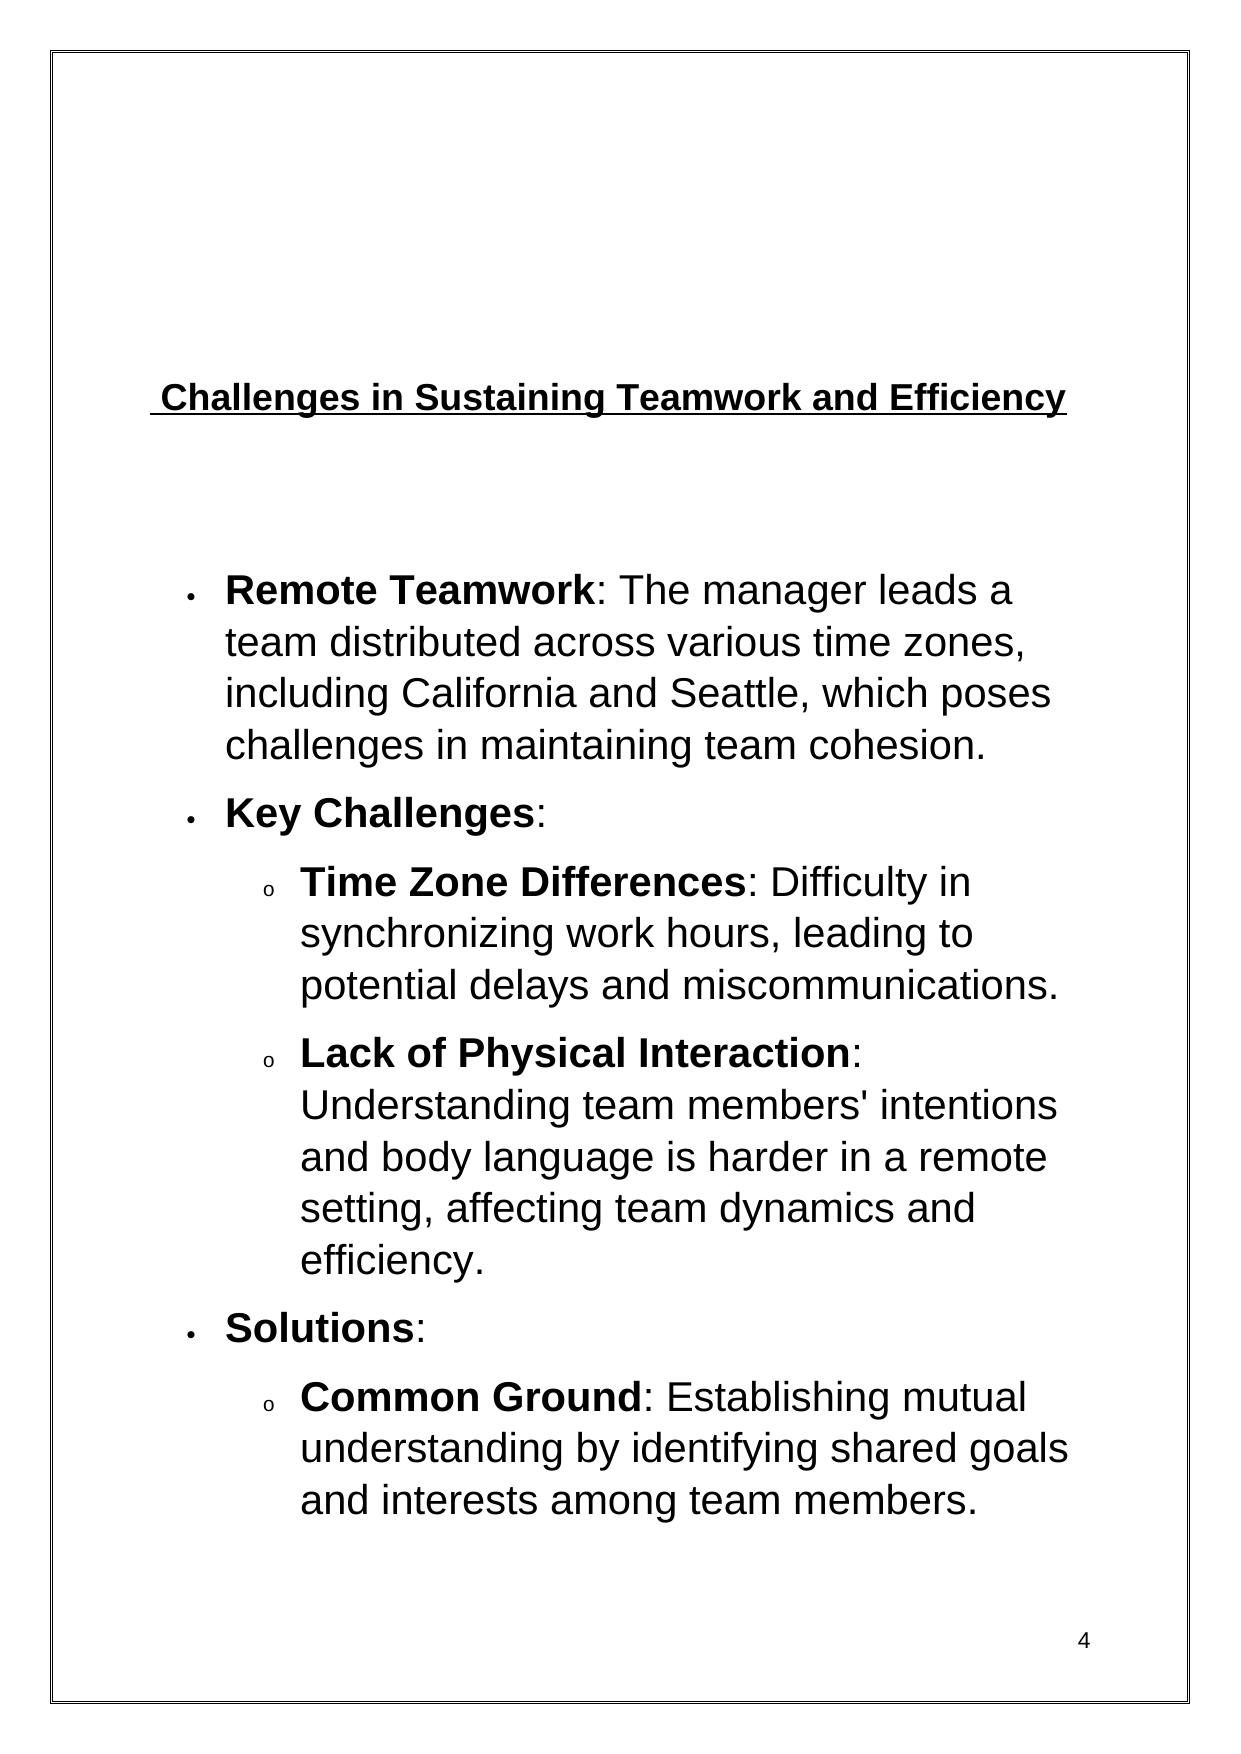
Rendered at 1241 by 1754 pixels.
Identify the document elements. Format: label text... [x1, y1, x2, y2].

list Common Ground: Establishing mutual understanding by identifying shared goals and interests among team members. [262, 1372, 1090, 1523]
text Challenges in Sustaining Teamwork and Efficiency [150, 376, 1090, 419]
list Lack of Physical Interaction: Understanding team members' intentions and body language is harder in a remote setting, affecting team dynamics and efficiency. [262, 1028, 1090, 1283]
list Key Challenges: [187, 788, 1090, 836]
list Remote Teamwork: The manager leads a team distributed across various time zones, including California and Seattle, which poses challenges in maintaining team cohesion. [187, 565, 1090, 768]
list Time Zone Differences: Difficulty in synchronizing work hours, leading to potential delays and miscommunications. [262, 857, 1090, 1008]
list Solutions: [187, 1303, 1090, 1351]
